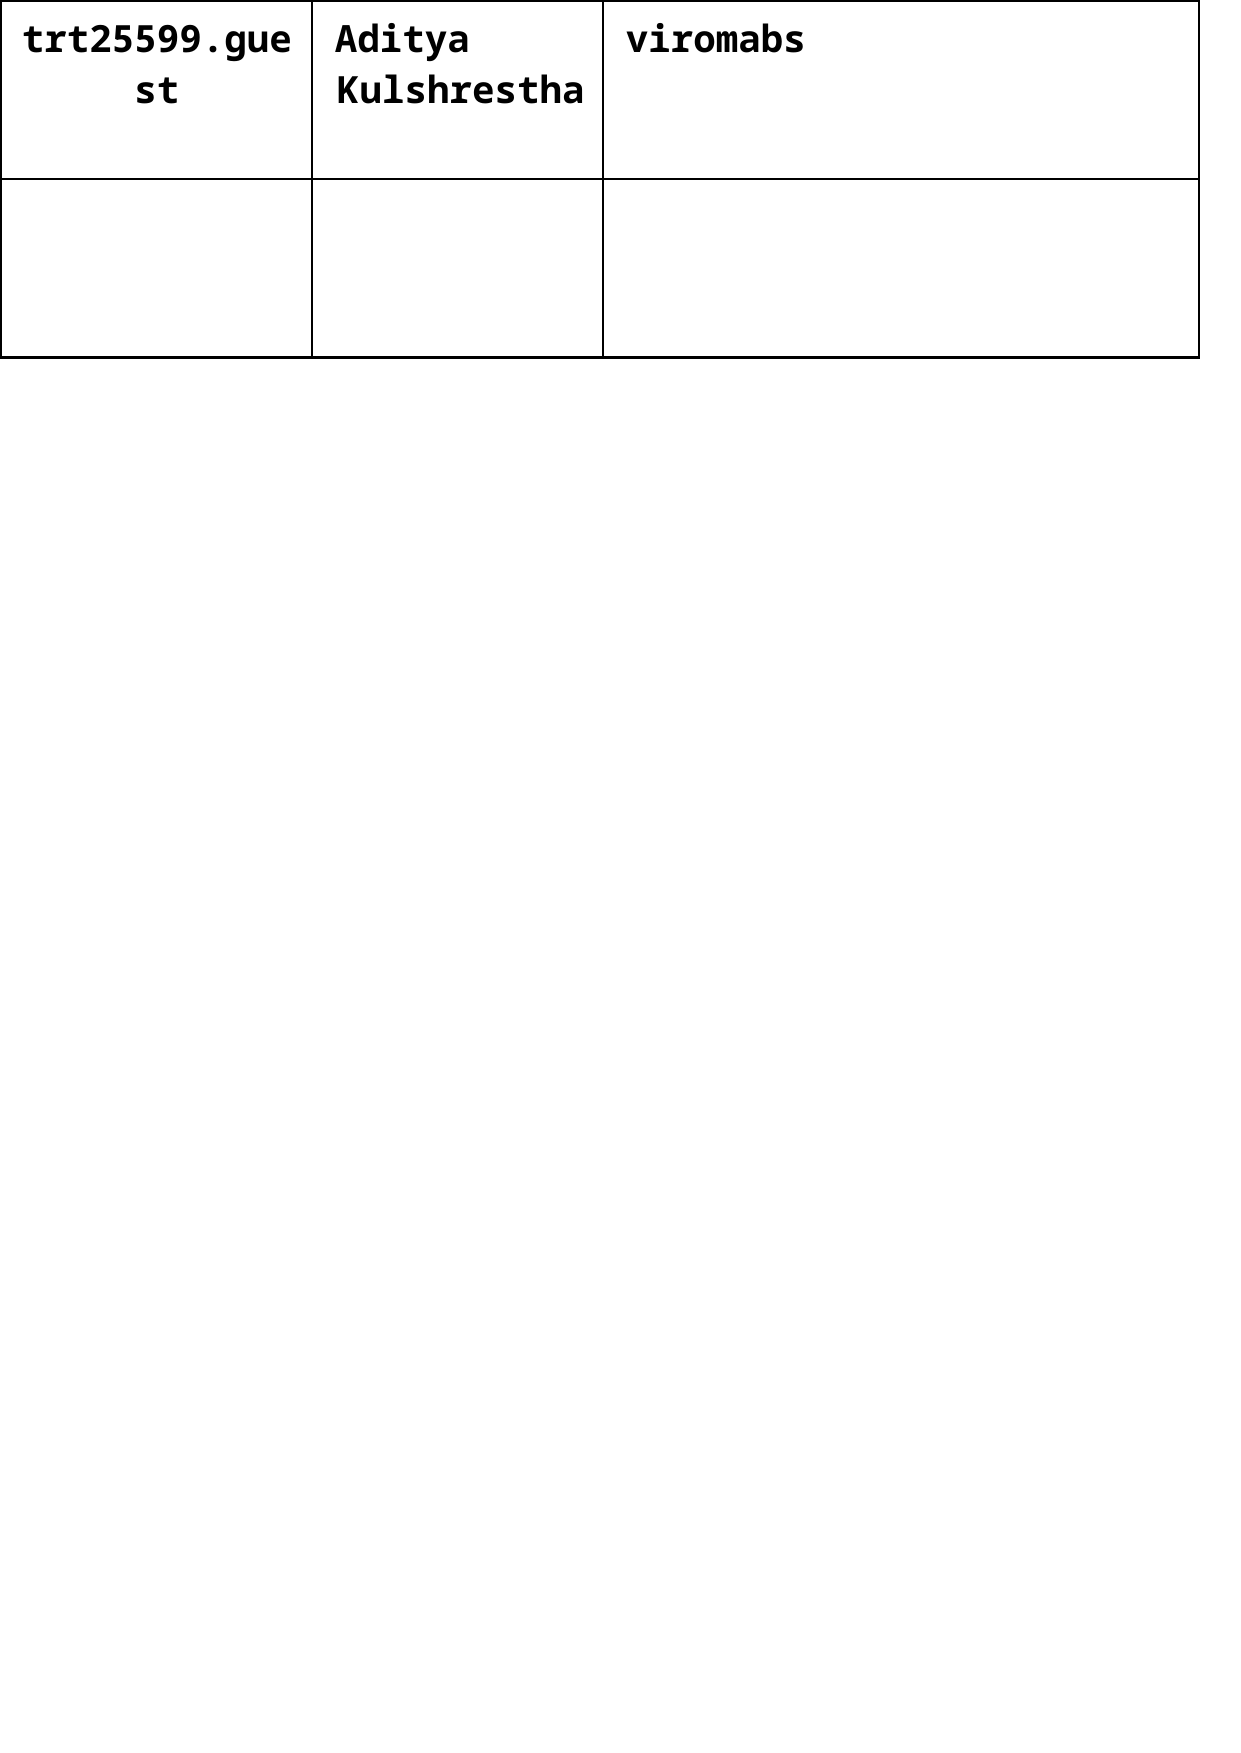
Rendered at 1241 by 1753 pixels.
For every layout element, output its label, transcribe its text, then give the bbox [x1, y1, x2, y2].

table_cell trt25599.guest [2, 2, 311, 178]
table_cell [2, 180, 311, 356]
table_cell [313, 180, 602, 356]
table_cell Aditya Kulshrestha [313, 2, 602, 178]
table_cell viromabs [604, 2, 1198, 178]
table_cell [604, 180, 1198, 356]
